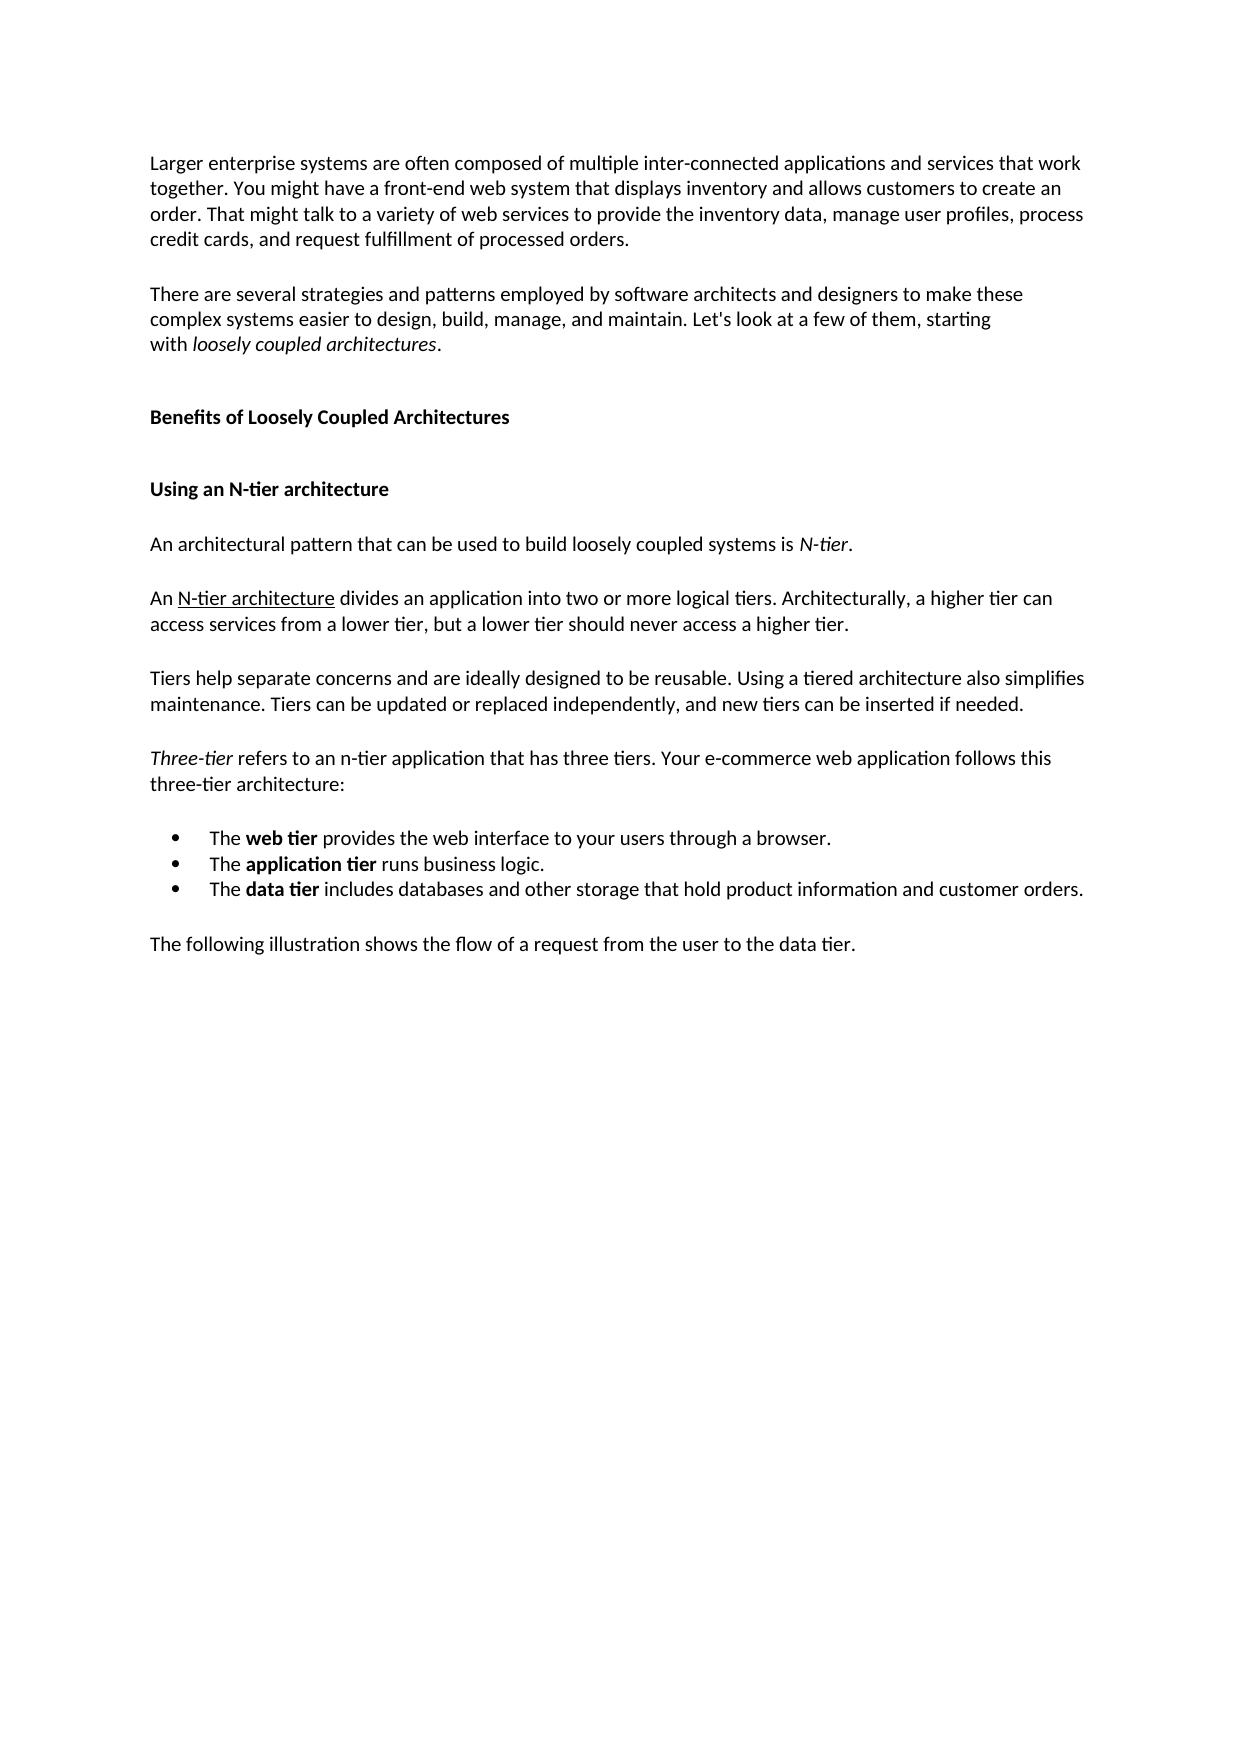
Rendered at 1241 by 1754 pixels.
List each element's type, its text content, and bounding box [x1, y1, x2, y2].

list The application tier runs business logic. [172, 851, 1090, 876]
text An N-tier architecture divides an application into two or more logical tiers. Architecturally, a higher tier can access services from a lower tier, but a lower tier should never access a higher tier. [150, 585, 1090, 636]
subtitle Using an N-tier architecture [150, 476, 1090, 502]
list The web tier provides the web interface to your users through a browser. [172, 825, 1090, 851]
text Larger enterprise systems are often composed of multiple inter-connected applications and services that work together. You might have a front-end web system that displays inventory and allows customers to create an order. That might talk to a variety of web services to provide the inventory data, manage user profiles, process credit cards, and request fulfillment of processed orders. [150, 150, 1090, 252]
subtitle Benefits of Loosely Coupled Architectures [150, 404, 1090, 429]
list The data tier includes databases and other storage that hold product information and customer orders. [172, 876, 1090, 902]
text An architectural pattern that can be used to build loosely coupled systems is N-tier. [150, 531, 1090, 556]
text Tiers help separate concerns and are ideally designed to be reusable. Using a tiered architecture also simplifies maintenance. Tiers can be updated or replaced independently, and new tiers can be inserted if needed. [150, 665, 1090, 716]
text There are several strategies and patterns employed by software architects and designers to make these complex systems easier to design, build, manage, and maintain. Let's look at a few of them, starting with loosely coupled architectures. [150, 281, 1090, 357]
text Three-tier refers to an n-tier application that has three tiers. Your e-commerce web application follows this three-tier architecture: [150, 745, 1090, 796]
text The following illustration shows the flow of a request from the user to the data tier. [150, 931, 1090, 956]
